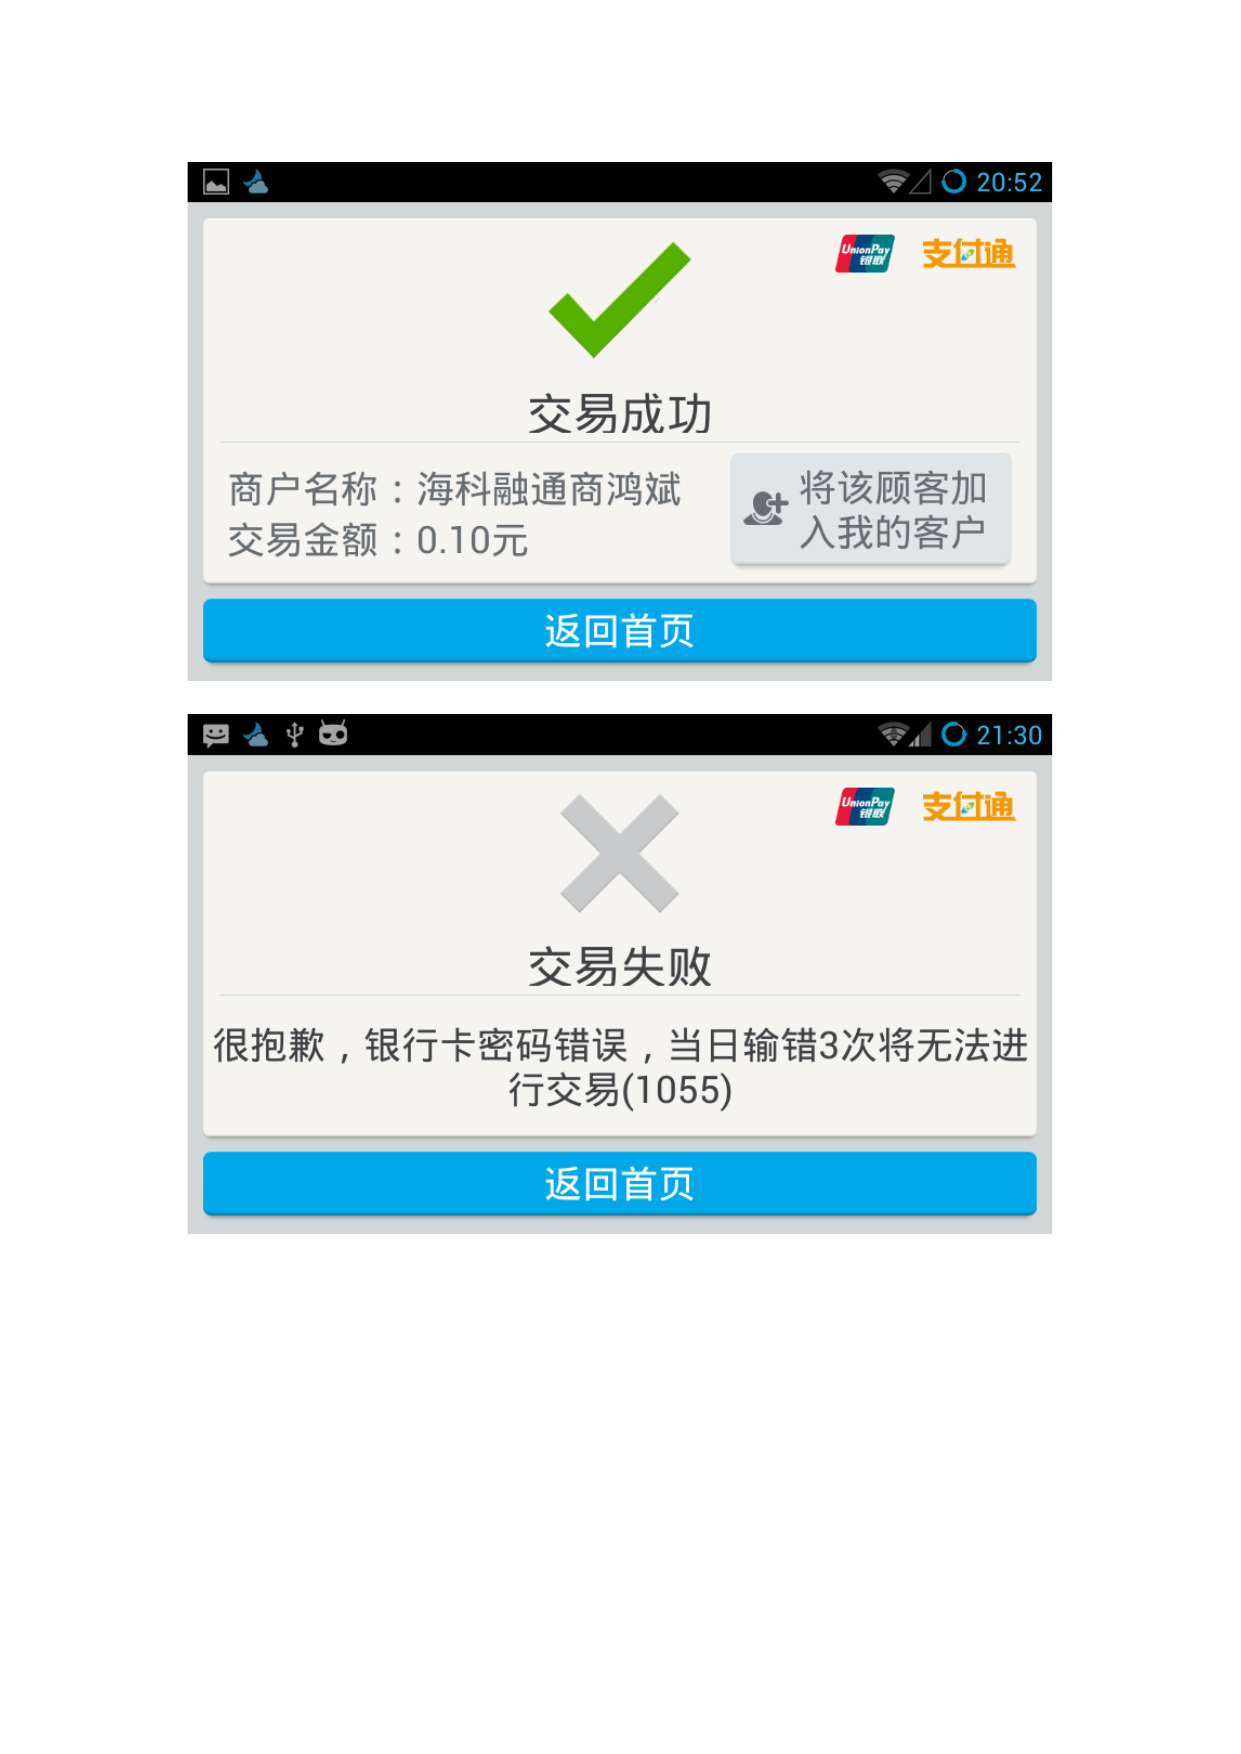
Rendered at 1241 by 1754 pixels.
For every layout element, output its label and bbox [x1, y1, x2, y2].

picture [187, 714, 1053, 1234]
picture [187, 162, 1053, 681]
